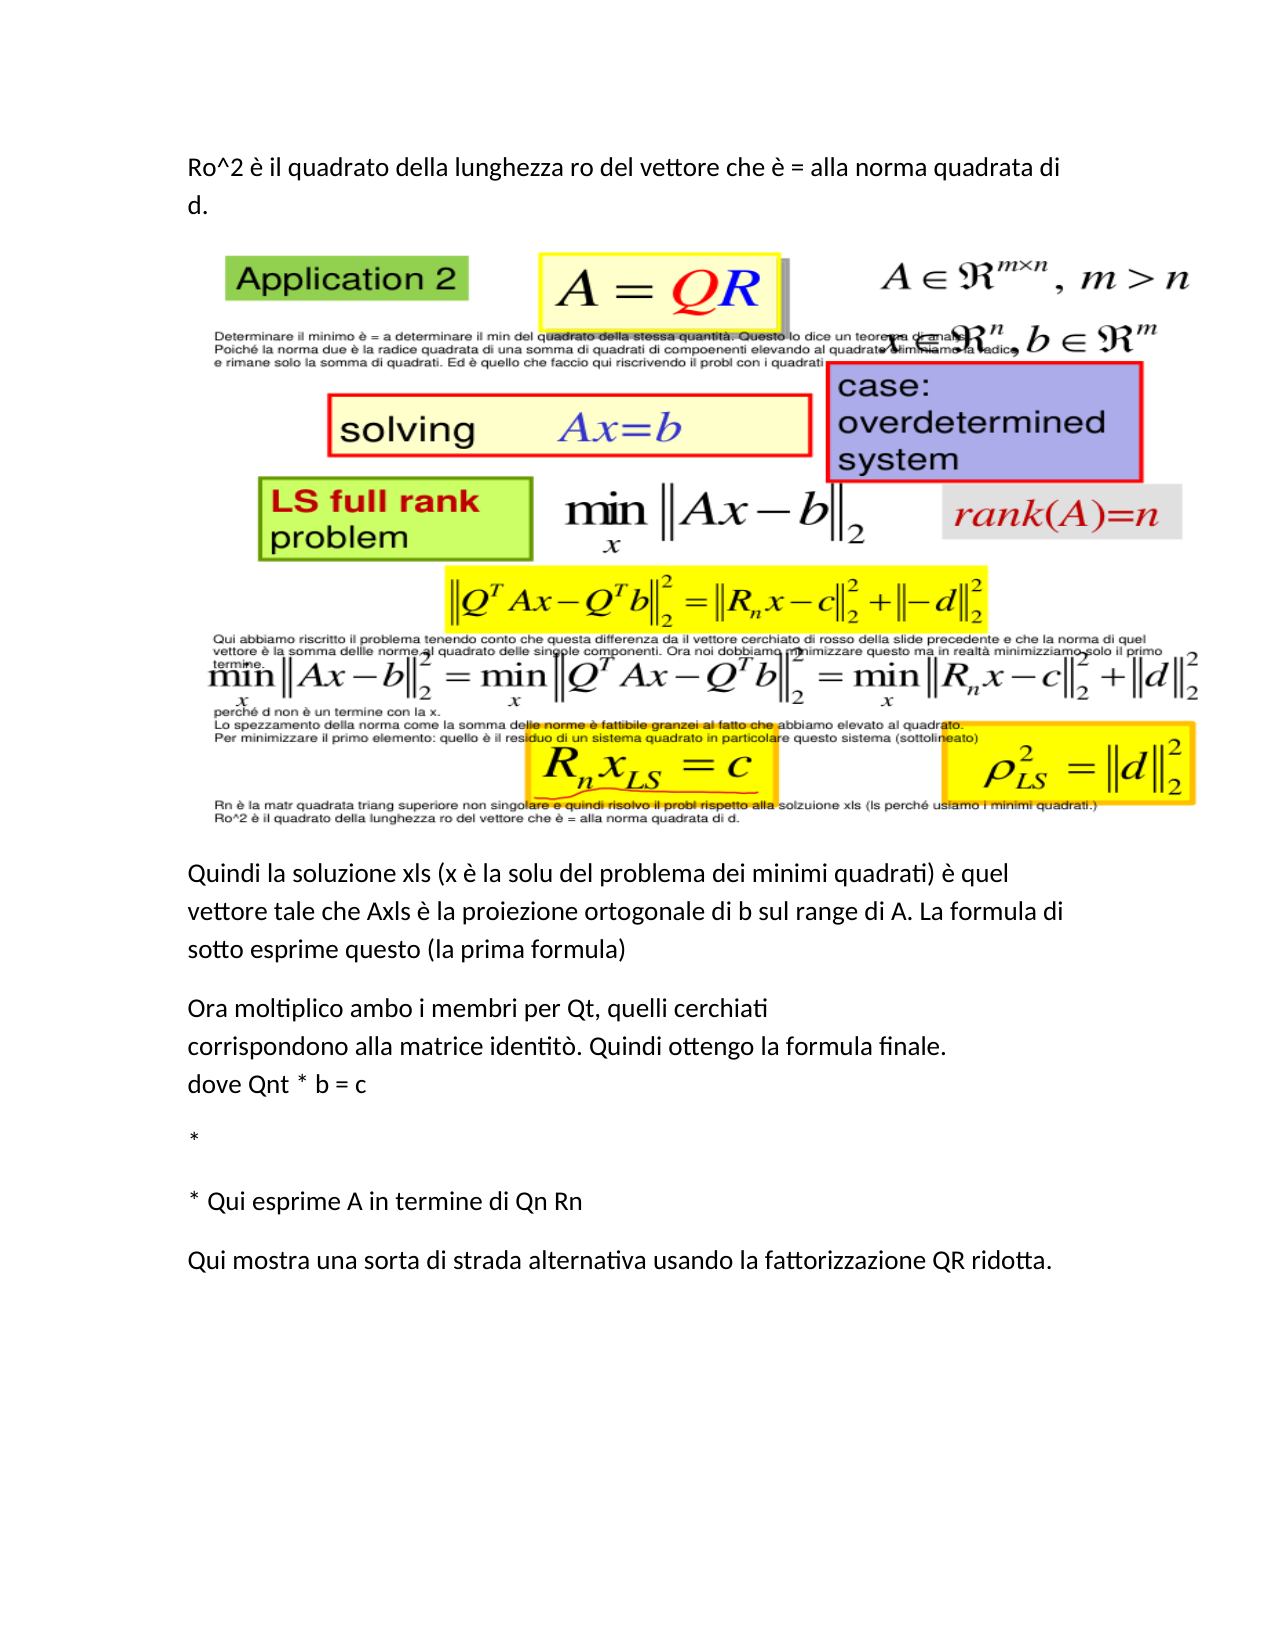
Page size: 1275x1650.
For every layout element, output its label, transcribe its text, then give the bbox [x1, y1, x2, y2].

picture [206, 246, 1198, 832]
text * [187, 1126, 1087, 1158]
text Ora moltiplico ambo i membri per Qt, quelli cerchiati corrispondono alla matrice identitò. Quindi ottengo la formula finale. dove Qnt * b = c [187, 991, 1087, 1100]
text * Qui esprime A in termine di Qn Rn [187, 1184, 1087, 1217]
text Quindi la soluzione xls (x è la solu del problema dei minimi quadrati) è quel vettore tale che Axls è la proiezione ortogonale di b sul range di A. La formula di sotto esprime questo (la prima formula) [187, 856, 1087, 965]
text Qui mostra una sorta di strada alternativa usando la fattorizzazione QR ridotta. [187, 1243, 1087, 1276]
